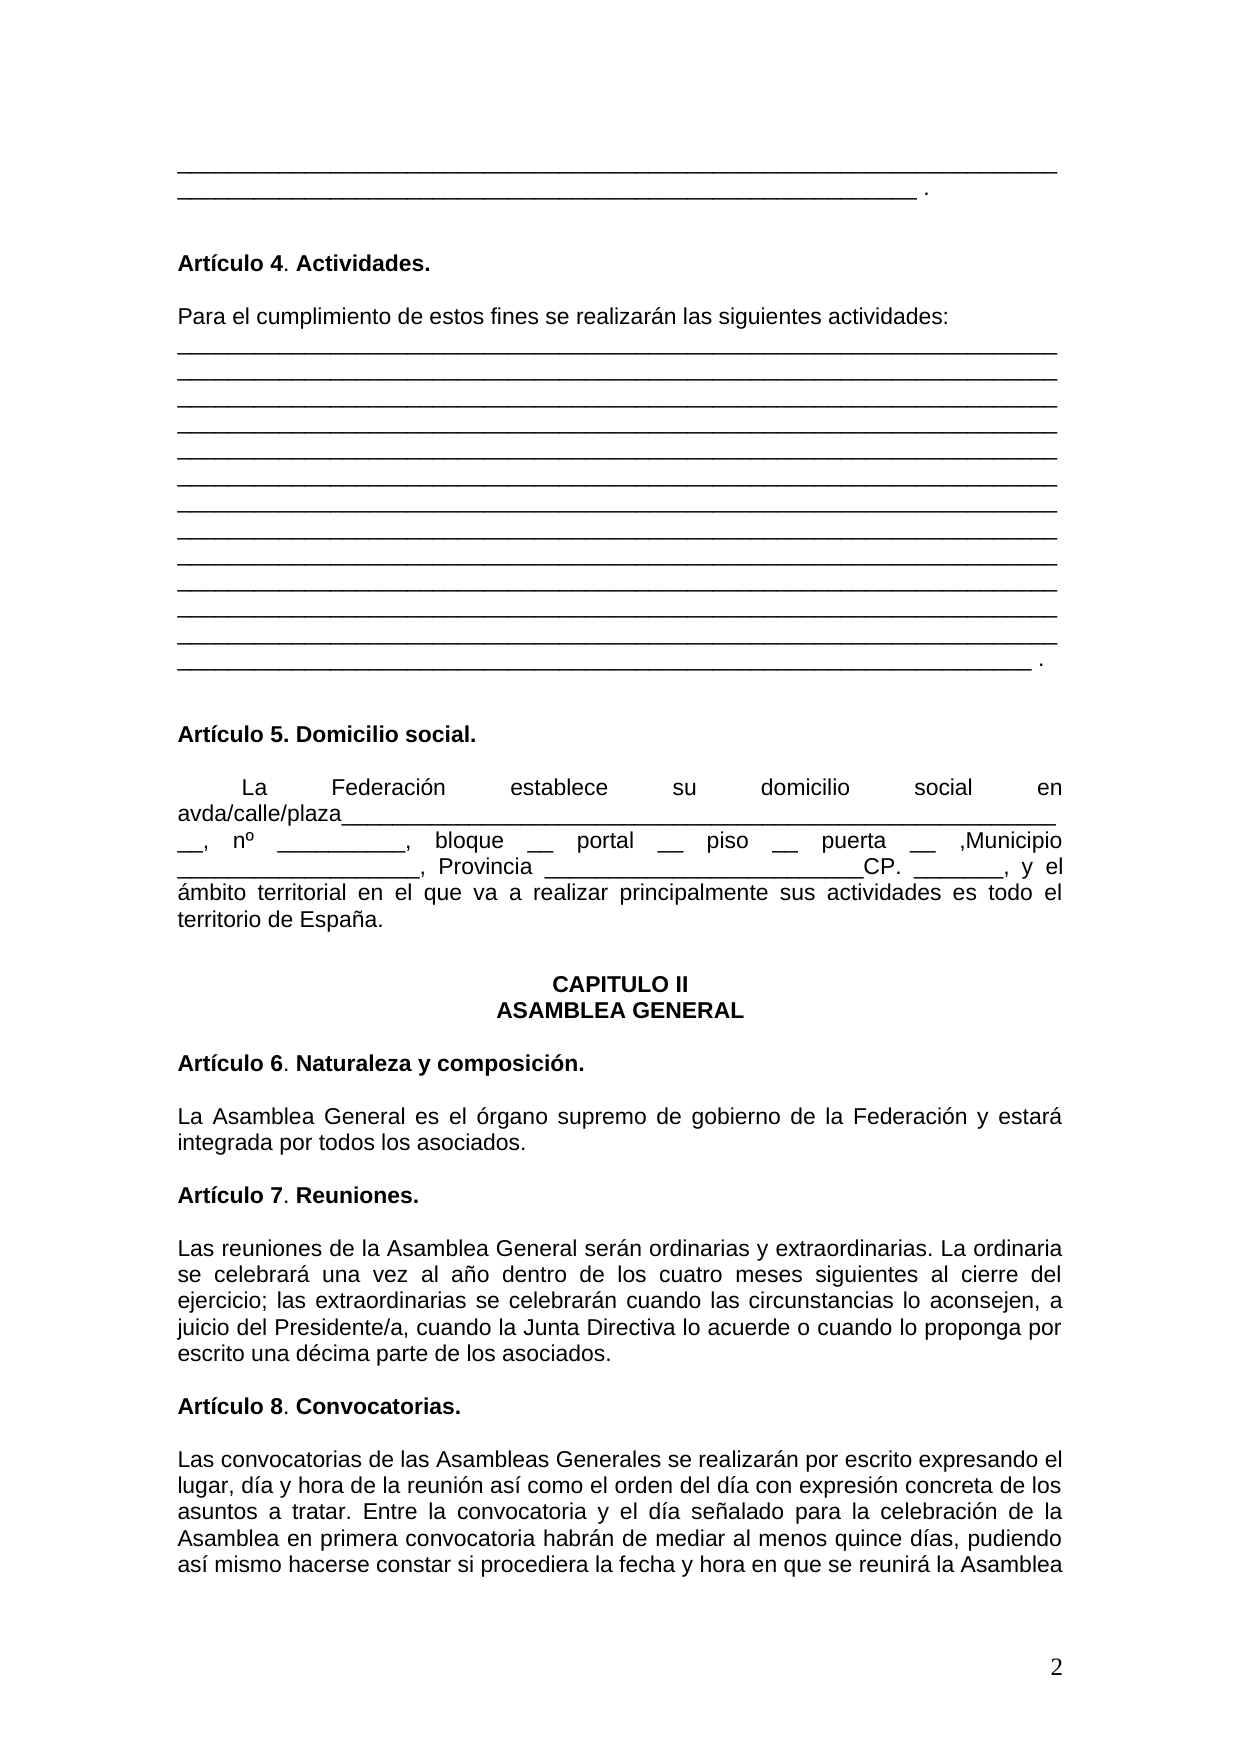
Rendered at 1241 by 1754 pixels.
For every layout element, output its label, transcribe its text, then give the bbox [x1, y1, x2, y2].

text _______________________________________________________________________________________________________________________________________________________________________________________________________________________________________________________________________________________________________________________________________________________________________________________________________________________________________________________________________________________________________________________________________________________________________________________________________________________________________________________________________________________________________________________________________________________________________________________________________________________________________________________________________________________________________________________________ . [177, 329, 1063, 672]
text Artículo 8. Convocatorias. [177, 1393, 1063, 1419]
text La Federación establece su domicilio social en avda/calle/plaza__________________________________________________________, nº __________, bloque __ portal __ piso __ puerta __ ,Municipio ___________________, Provincia _________________________CP. _______, y el ámbito territorial en el que va a realizar principalmente sus actividades es todo el territorio de España. [177, 774, 1063, 932]
text Las reuniones de la Asamblea General serán ordinarias y extraordinarias. La ordinaria se celebrará una vez al año dentro de los cuatro meses siguientes al cierre del ejercicio; las extraordinarias se celebrarán cuando las circunstancias lo aconsejen, a juicio del Presidente/a, cuando la Junta Directiva lo acuerde o cuando lo proponga por escrito una décima parte de los asociados. [177, 1235, 1063, 1366]
text Para el cumplimiento de estos fines se realizarán las siguientes actividades: [177, 303, 1063, 329]
text Artículo 6. Naturaleza y composición. [177, 1050, 1063, 1077]
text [177, 148, 1063, 200]
text Artículo 5. Domicilio social. [177, 721, 1063, 747]
text ASAMBLEA GENERAL [177, 997, 1063, 1024]
text Artículo 4. Actividades. [177, 250, 1063, 276]
text CAPITULO II [177, 971, 1063, 997]
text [177, 1446, 1063, 1577]
text La Asamblea General es el órgano supremo de gobierno de la Federación y estará integrada por todos los asociados. [177, 1103, 1063, 1156]
text Artículo 7. Reuniones. [177, 1182, 1063, 1208]
